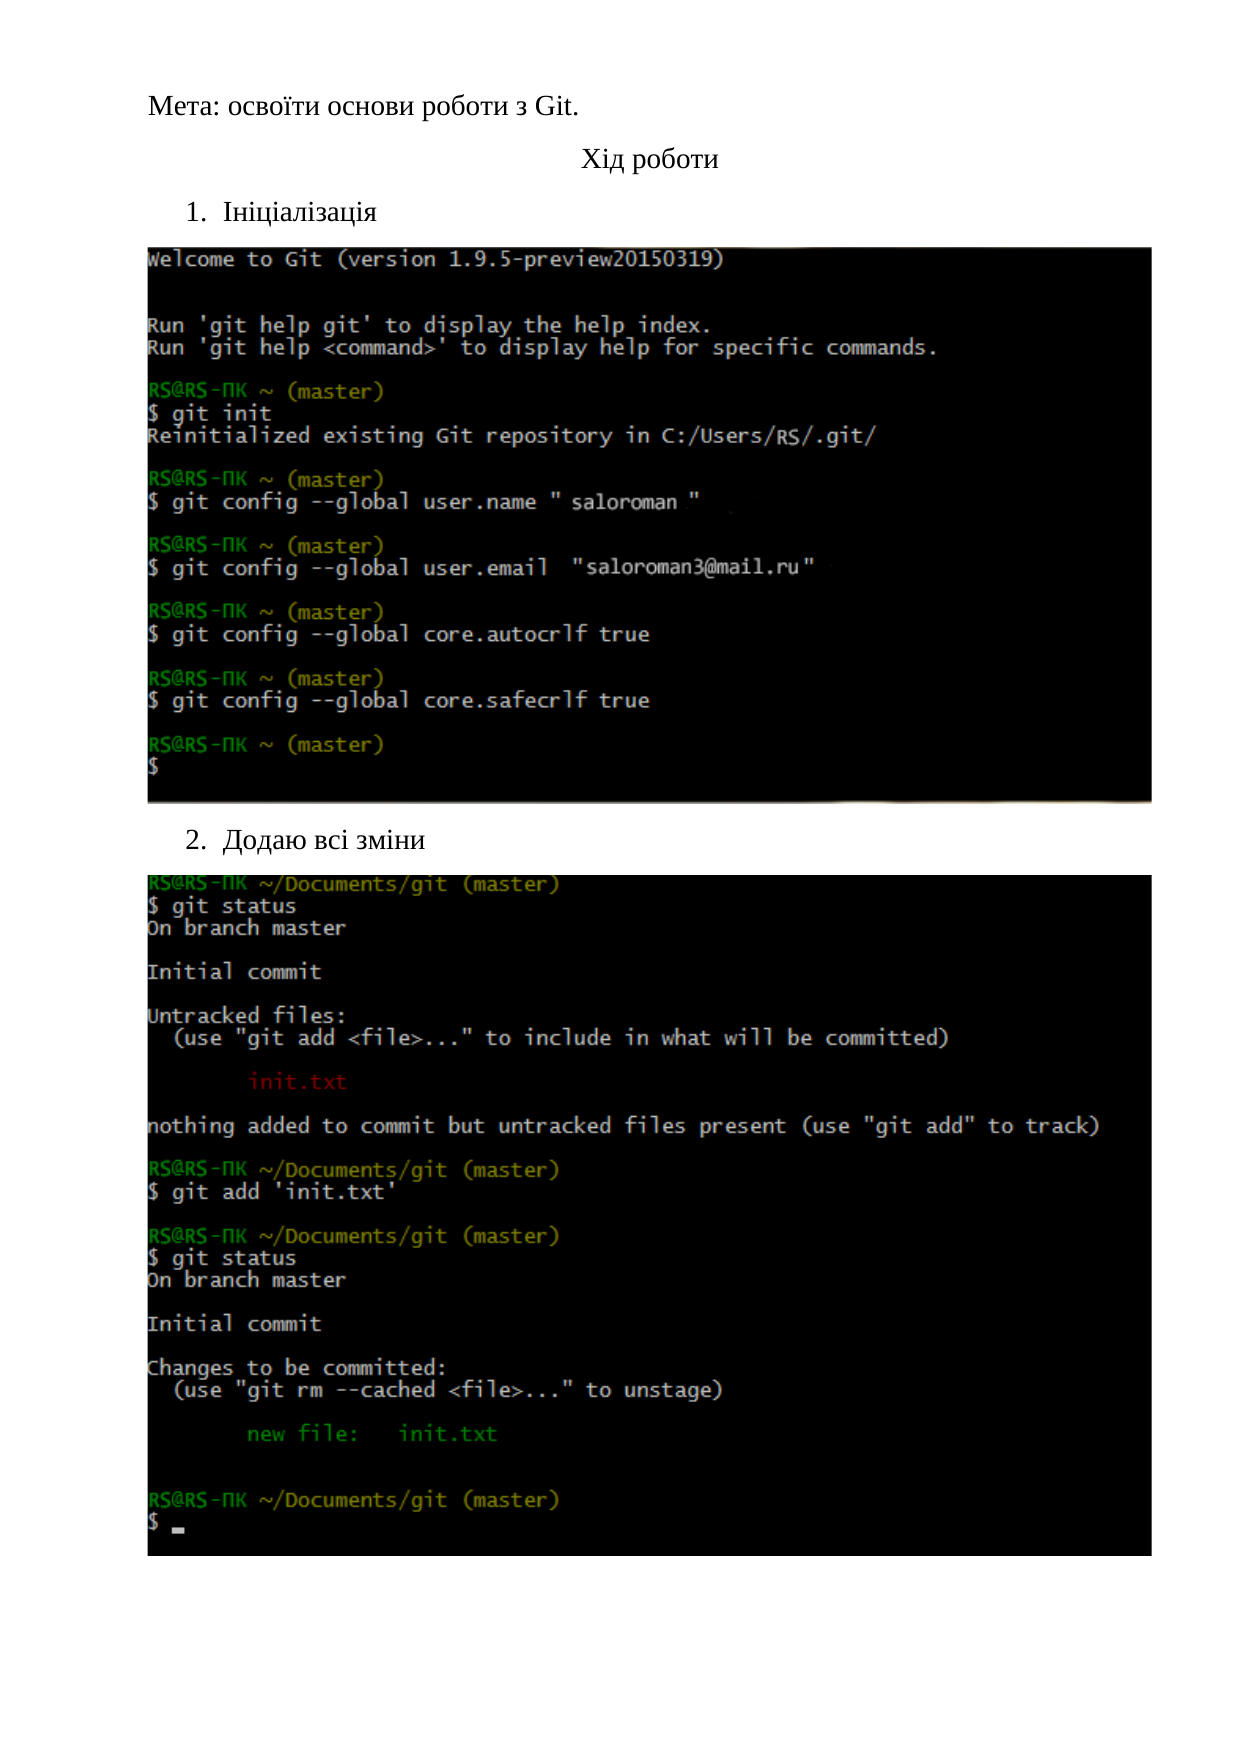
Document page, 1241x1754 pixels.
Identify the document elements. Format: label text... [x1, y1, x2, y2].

text Хід роботи [148, 141, 1152, 175]
picture [147, 247, 1152, 804]
list Додаю всі зміни [185, 822, 1152, 856]
text Мета: освоїти основи роботи з Git. [148, 88, 1152, 122]
picture [147, 875, 1152, 1556]
list Ініціалізація [185, 194, 1152, 228]
